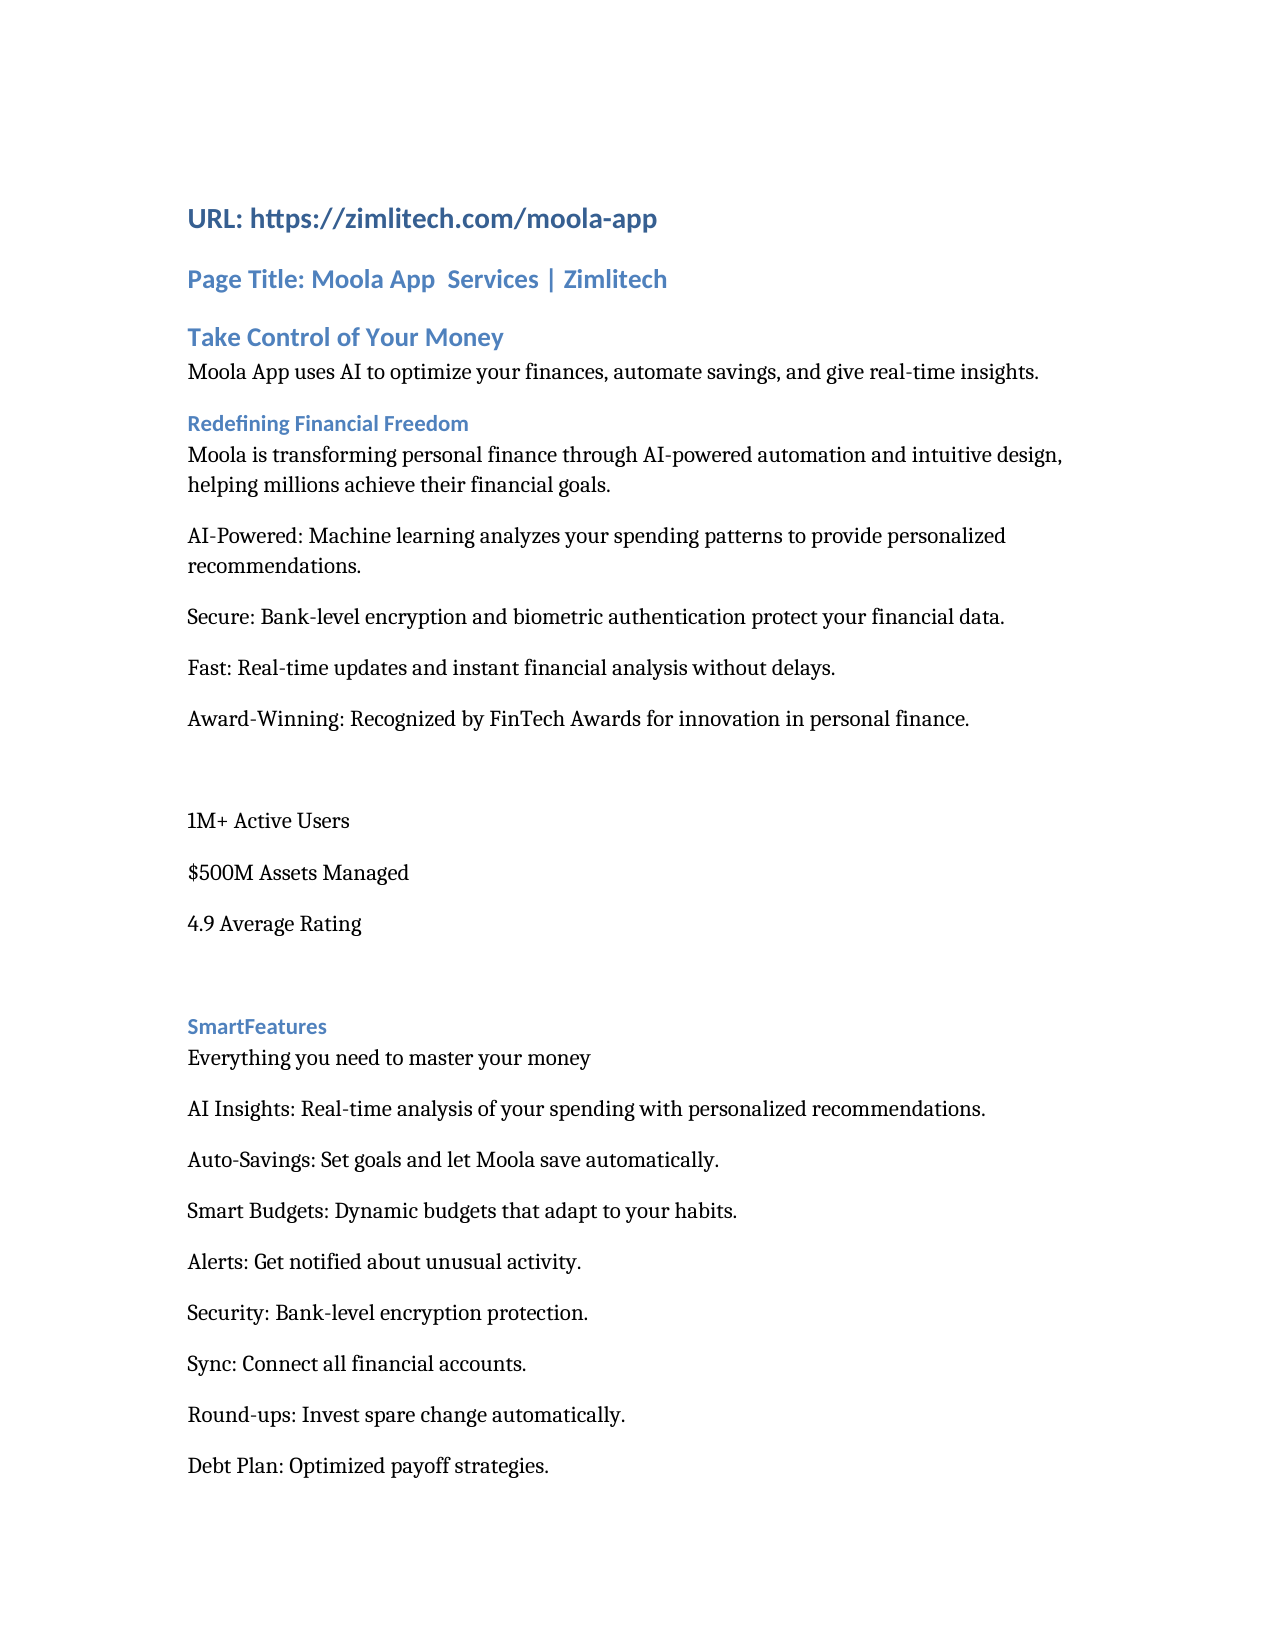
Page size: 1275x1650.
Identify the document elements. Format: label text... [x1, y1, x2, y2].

text Round-ups: Invest spare change automatically. [187, 1402, 1087, 1428]
text Secure: Bank-level encryption and biometric authentication protect your financial data. [187, 604, 1087, 631]
text AI-Powered: Machine learning analyzes your spending patterns to provide personalized recommendations. [187, 523, 1087, 579]
text $500M Assets Managed [187, 859, 1087, 886]
text Security: Bank-level encryption protection. [187, 1300, 1087, 1326]
text Auto-Savings: Set goals and let Moola save automatically. [187, 1147, 1087, 1173]
text Award-Winning: Recognized by FinTech Awards for innovation in personal finance. [187, 706, 1087, 733]
subtitle Take Control of Your Money [187, 321, 1087, 353]
subtitle Redefining Financial Freedom [187, 409, 1087, 437]
text Debt Plan: Optimized payoff strategies. [187, 1453, 1087, 1479]
text Moola is transforming personal finance through AI-powered automation and intuitive design, helping millions achieve their financial goals. [187, 442, 1087, 498]
text Fast: Real-time updates and instant financial analysis without delays. [187, 655, 1087, 682]
subtitle SmartFeatures [187, 1012, 1087, 1041]
text 4.9 Average Rating [187, 910, 1087, 937]
text AI Insights: Real-time analysis of your spending with personalized recommendations. [187, 1096, 1087, 1122]
text Sync: Connect all financial accounts. [187, 1351, 1087, 1377]
text 1M+ Active Users [187, 808, 1087, 835]
text Everything you need to master your money [187, 1045, 1087, 1071]
text Alerts: Get notified about unusual activity. [187, 1249, 1087, 1275]
text Moola App uses AI to optimize your finances, automate savings, and give real-time insights. [187, 358, 1087, 385]
text Smart Budgets: Dynamic budgets that adapt to your habits. [187, 1198, 1087, 1224]
subtitle URL: https://zimlitech.com/moola-app [187, 200, 1087, 236]
subtitle Page Title: Moola App Services | Zimlitech [187, 262, 1087, 295]
